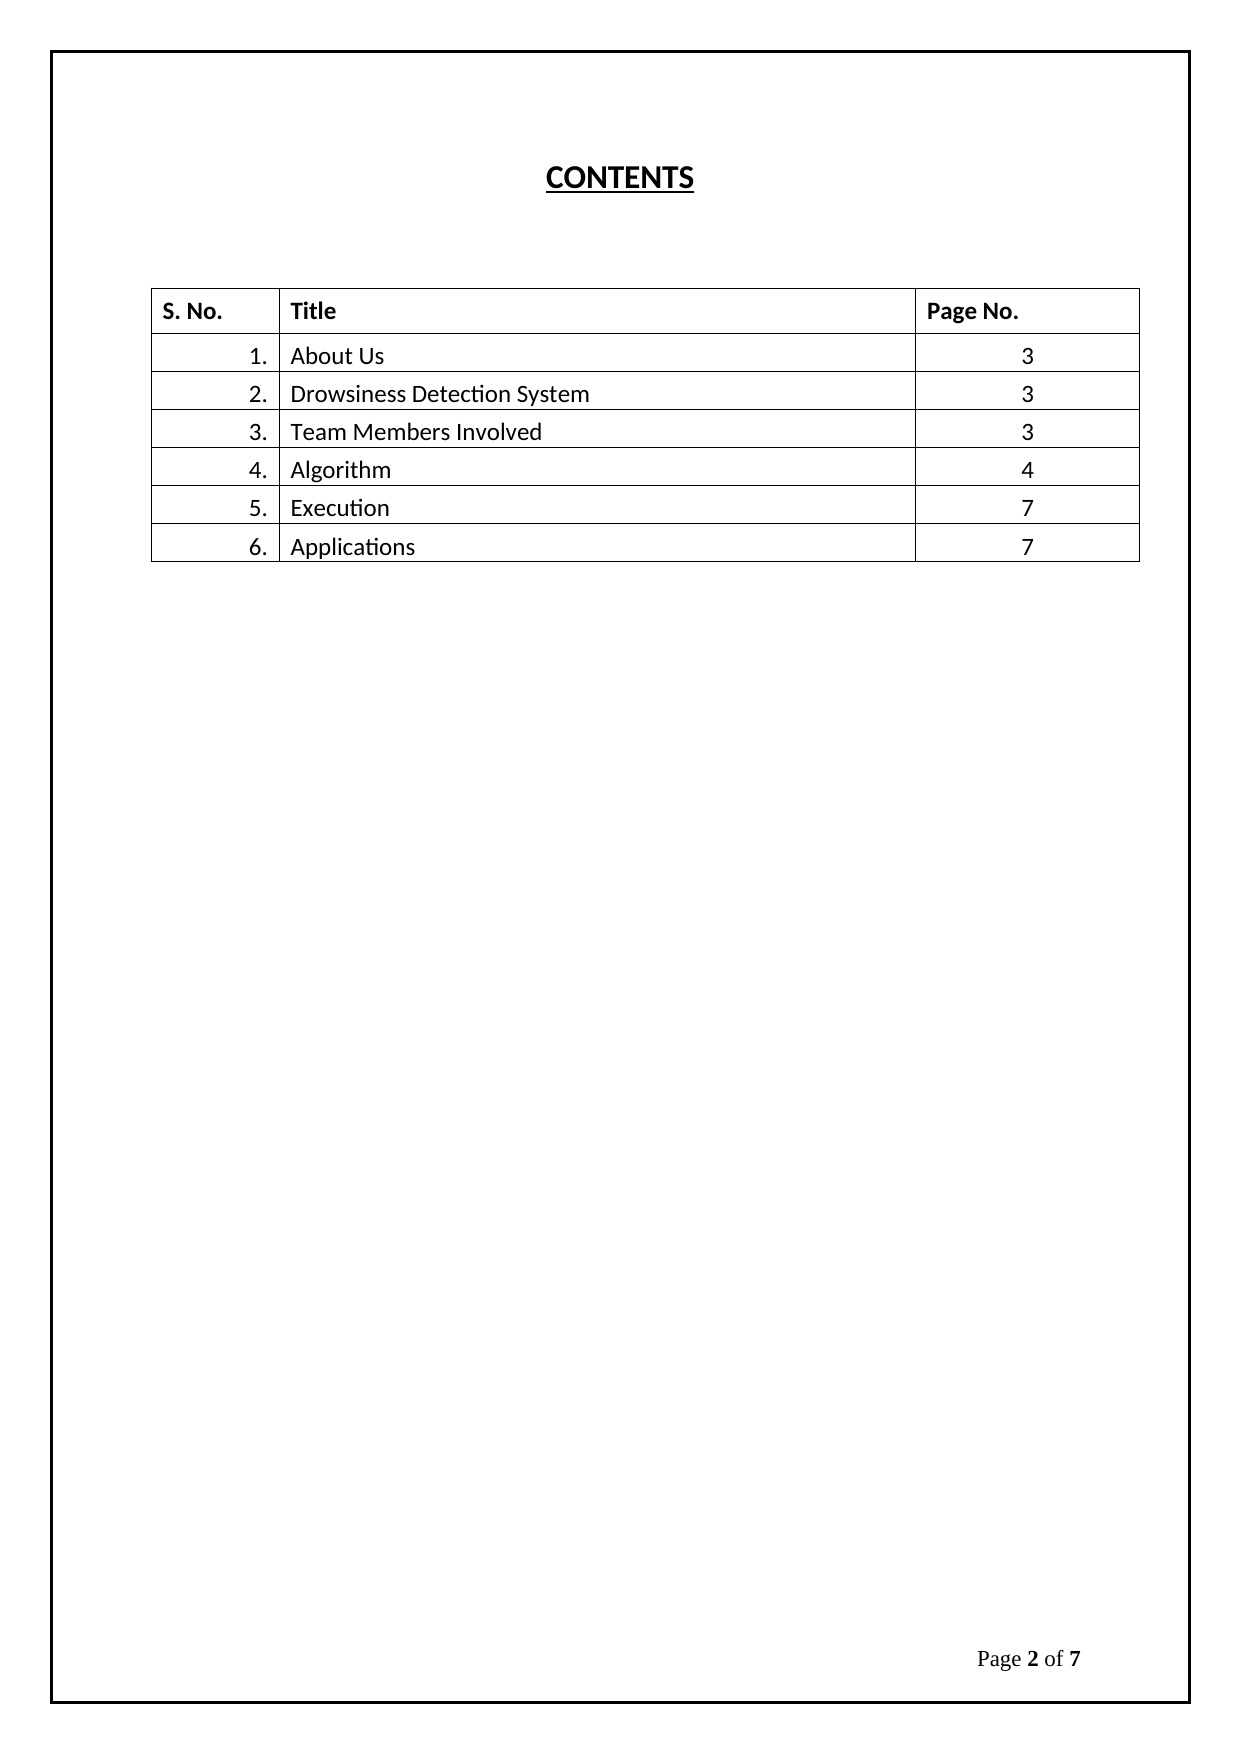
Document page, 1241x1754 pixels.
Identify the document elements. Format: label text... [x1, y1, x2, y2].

table_cell About Us [280, 334, 915, 371]
text CONTENTS [150, 156, 1090, 197]
table_cell 3. [152, 410, 279, 447]
table_cell Execution [280, 486, 915, 523]
table_header S. No. [152, 289, 279, 332]
table_header Title [280, 289, 915, 332]
table_header Page No. [916, 289, 1139, 332]
table_cell Drowsiness Detection System [280, 372, 915, 409]
table_cell 1. [152, 334, 279, 371]
table_cell 4 [916, 448, 1139, 485]
table_cell Algorithm [280, 448, 915, 485]
table_cell 4. [152, 448, 279, 485]
table_cell Team Members Involved [280, 410, 915, 447]
table_cell 5. [152, 486, 279, 523]
table_cell 2. [152, 372, 279, 409]
table_cell 7 [916, 486, 1139, 523]
table_cell 3 [916, 334, 1139, 371]
table_cell 6. [152, 524, 279, 561]
table_cell Applications [280, 524, 915, 561]
table_cell 3 [916, 410, 1139, 447]
table_cell 3 [916, 372, 1139, 409]
table_cell 7 [916, 524, 1139, 561]
